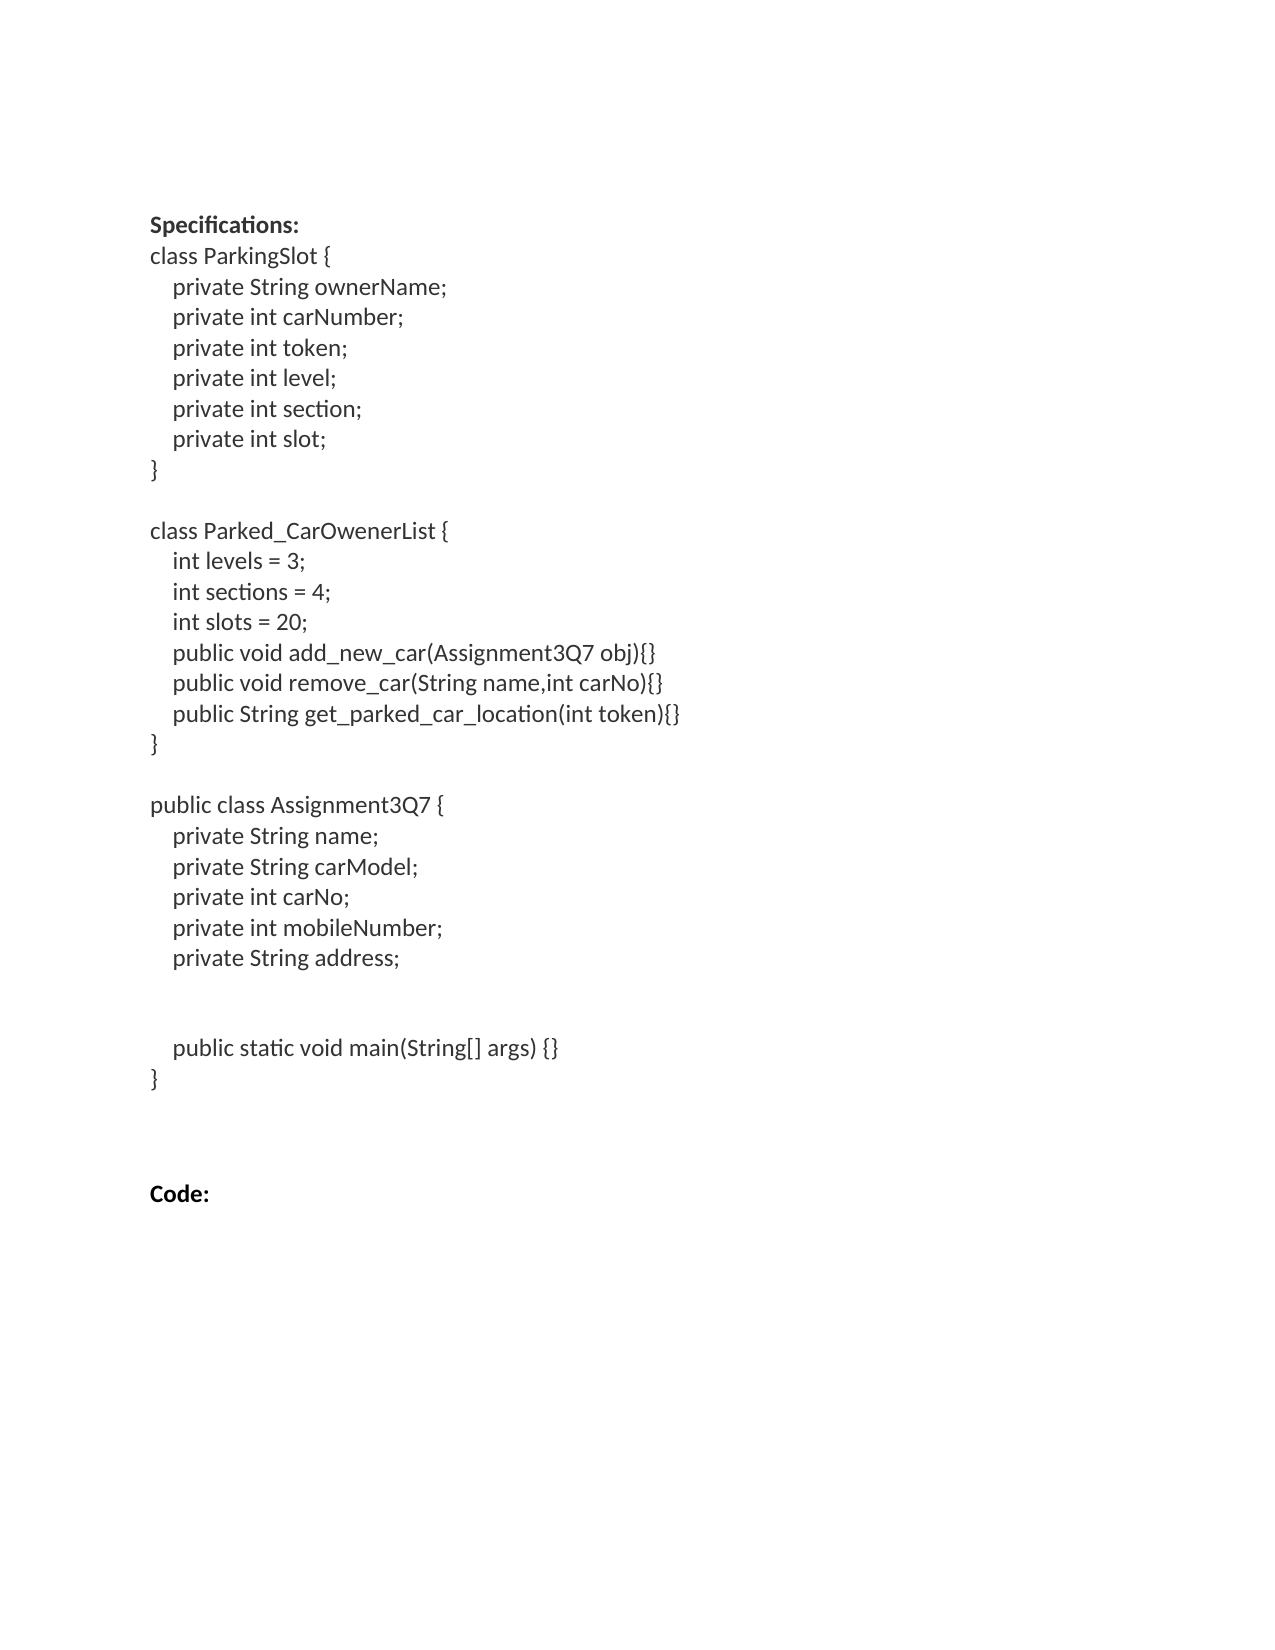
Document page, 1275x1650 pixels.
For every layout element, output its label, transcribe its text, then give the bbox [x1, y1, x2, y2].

text public static void main(String[] args) {} } [150, 1002, 1125, 1093]
text Code: [150, 1178, 1125, 1209]
text Specifications: class ParkingSlot { private String ownerName; private int carNumber; private int token; private int level; private int section; private int slot; } class Parked_CarOwenerList { int levels = 3; int sections = 4; int slots = 20; public void add_new_car(Assignment3Q7 obj){} public void remove_car(String name,int carNo){} public String get_parked_car_location(int token){} } public class Assignment3Q7 { private String name; private String carModel; private int carNo; private int mobileNumber; private String address; [150, 210, 1125, 973]
